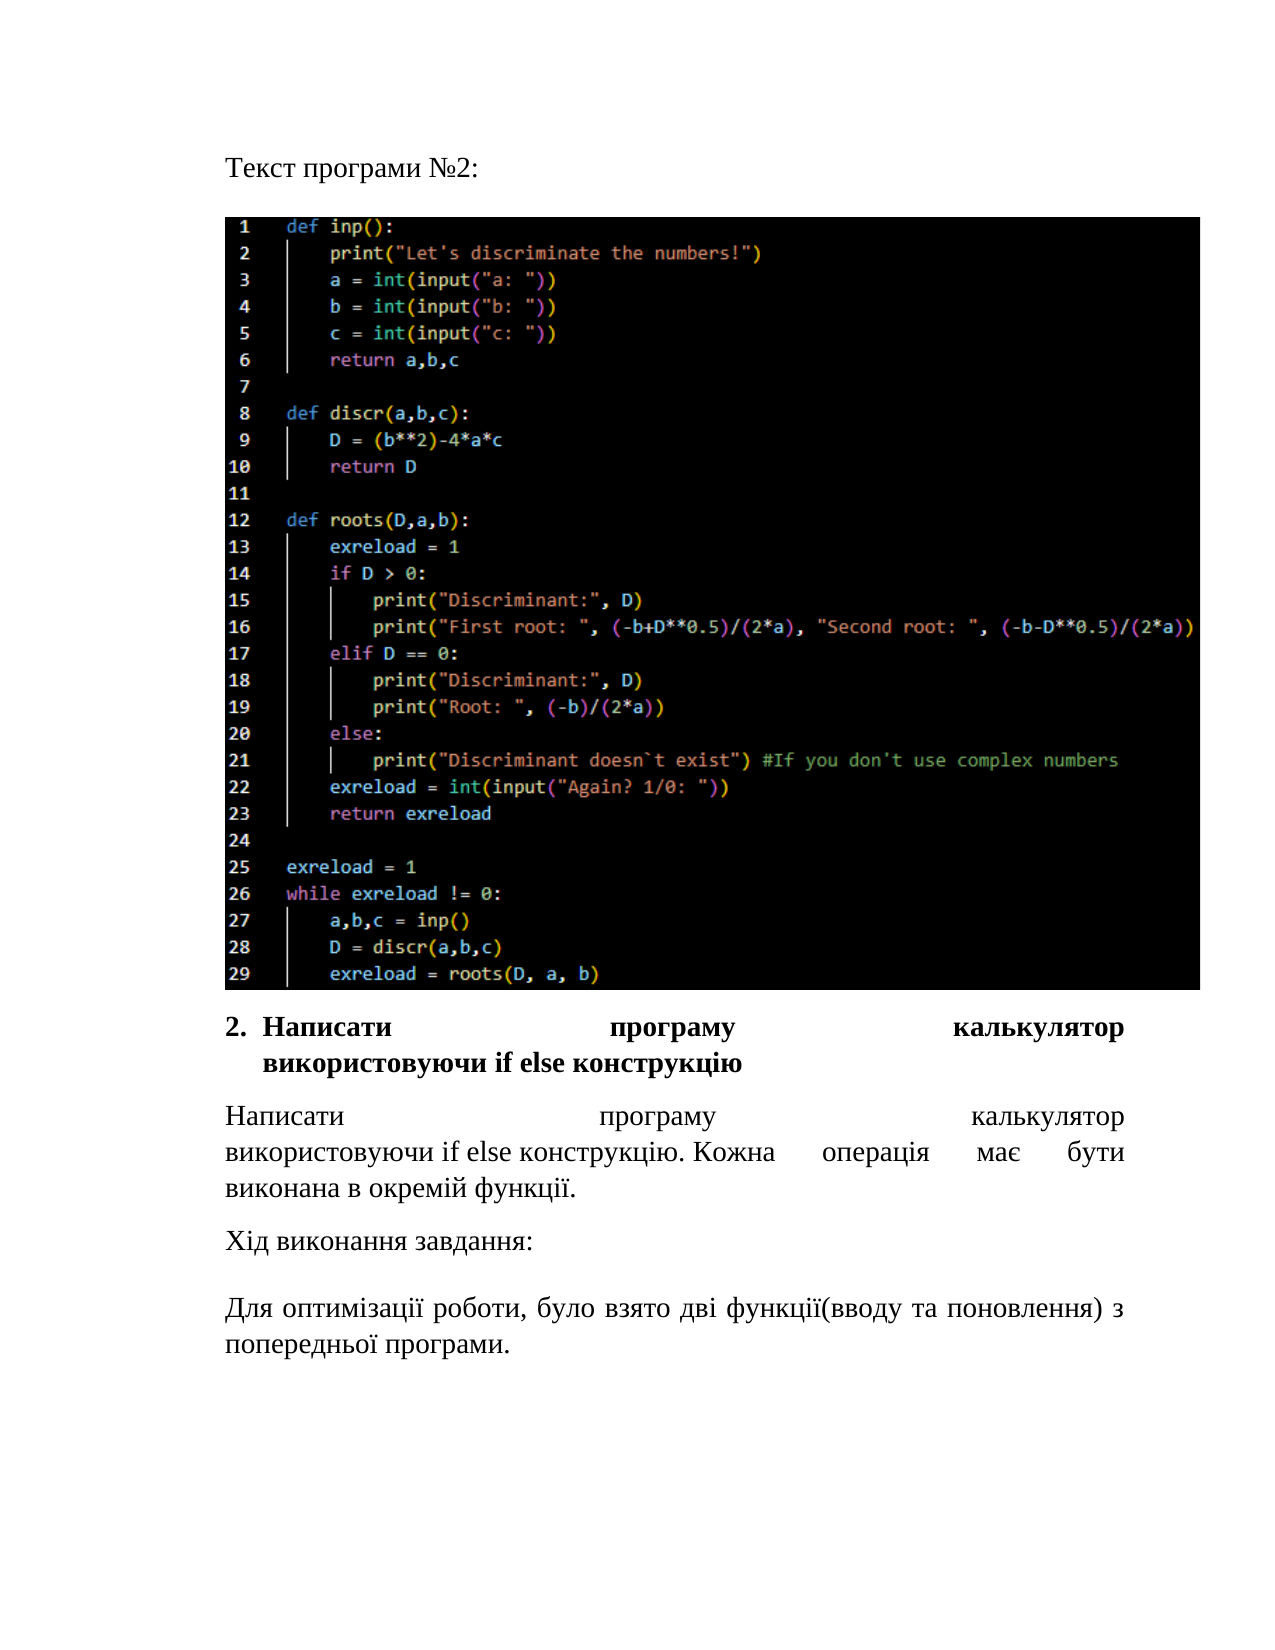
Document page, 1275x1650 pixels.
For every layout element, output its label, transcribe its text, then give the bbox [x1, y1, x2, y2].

text Написати програму калькулятор використовуючи if else конструкцію. Кожна операція має бути виконана в окремій функції. [225, 1098, 1125, 1204]
text Хід виконання завдання: [225, 1223, 1125, 1257]
list Написати програму калькулятор використовуючи if else конструкцію [225, 1009, 1125, 1079]
text Для оптимізації роботи, було взято дві функції(вводу та поновлення) з попередньої програми. [225, 1290, 1125, 1360]
text Текст програми №2: [150, 150, 1125, 183]
picture [225, 217, 1200, 990]
